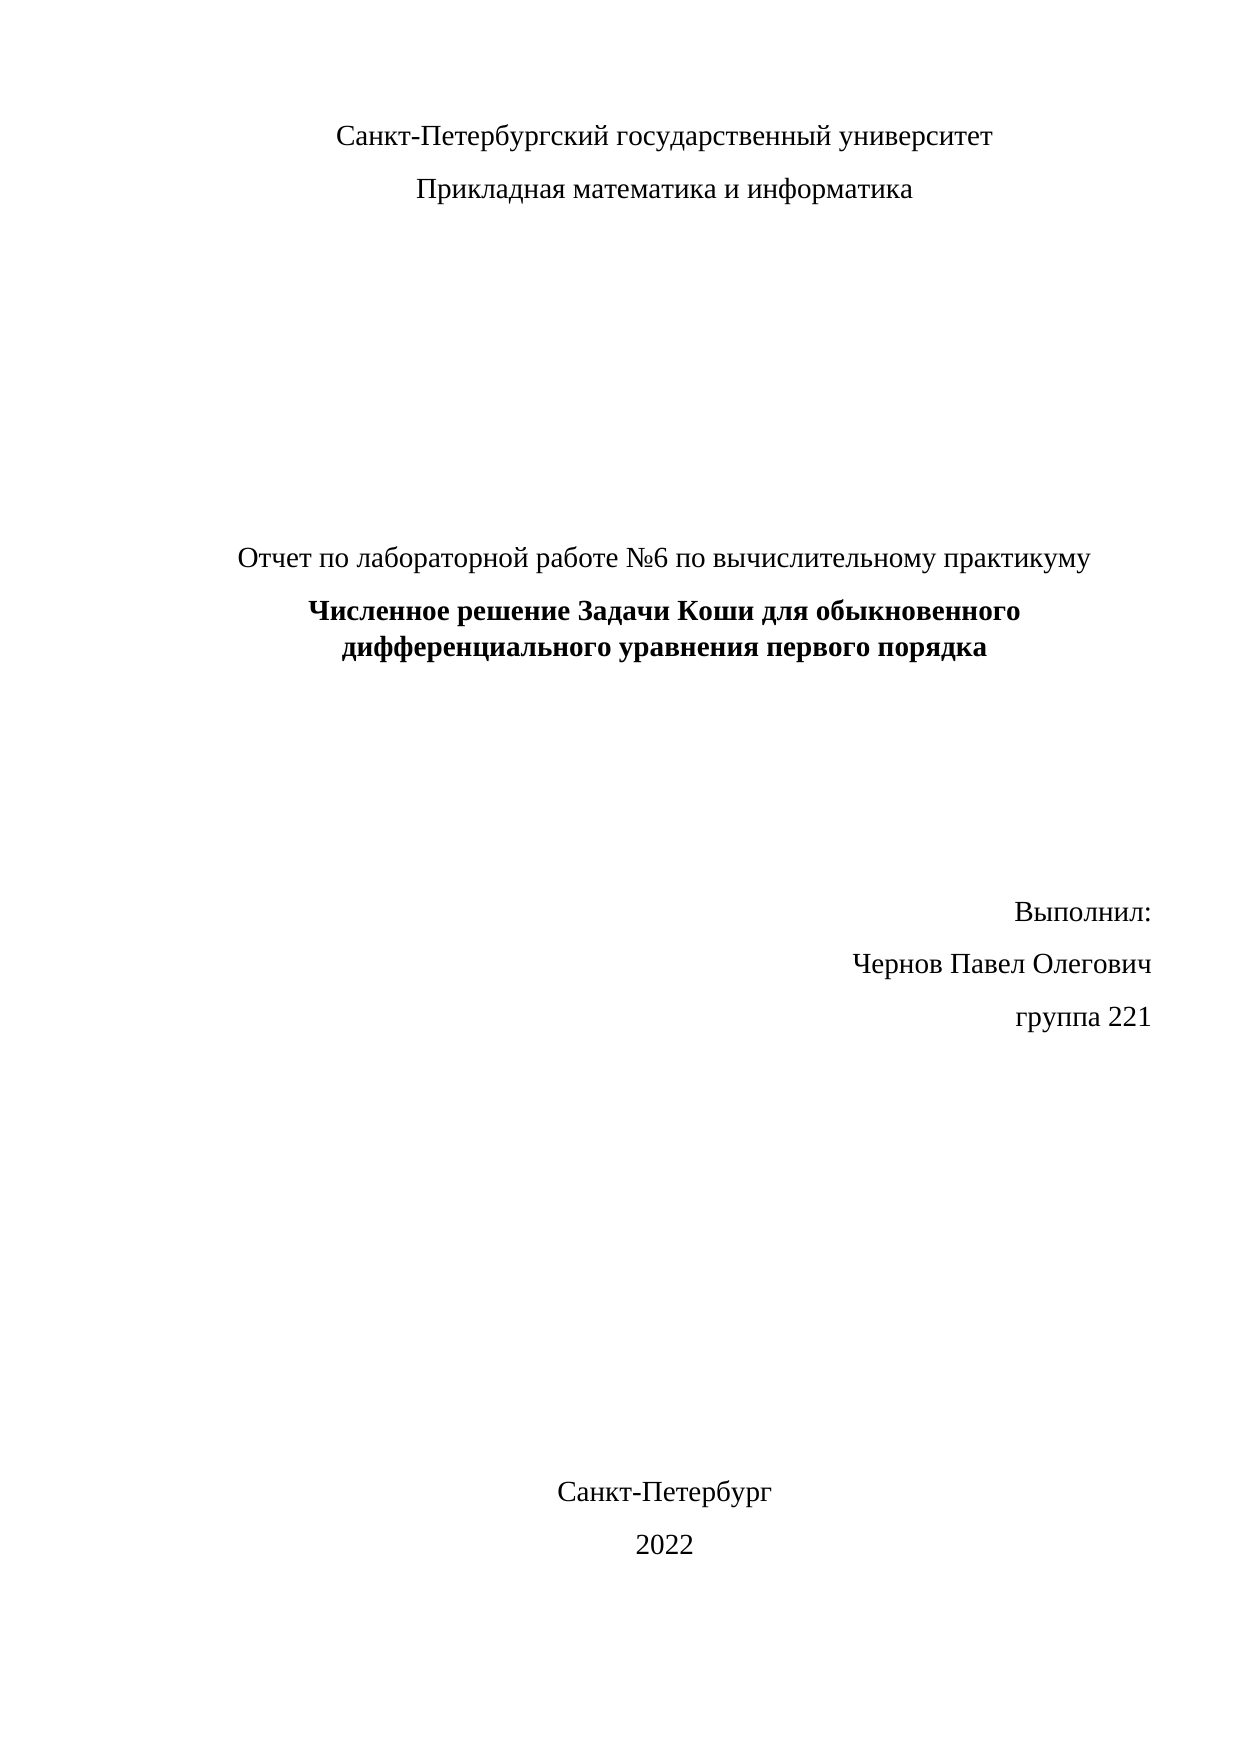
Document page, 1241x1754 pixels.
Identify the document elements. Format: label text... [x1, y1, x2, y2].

text Санкт-Петербург [177, 1474, 1152, 1508]
text Чернов Павел Олегович [177, 946, 1152, 980]
text Численное решение Задачи Коши для обыкновенного дифференциального уравнения первого порядка [177, 593, 1152, 663]
text группа 221 [177, 999, 1152, 1033]
text 2022 [177, 1527, 1152, 1561]
text Выполнил: [177, 894, 1152, 927]
text Отчет по лабораторной работе №6 по вычислительному практикуму [177, 541, 1152, 574]
text Прикладная математика и информатика [177, 171, 1152, 204]
text Санкт-Петербургский государственный университет [177, 118, 1152, 152]
